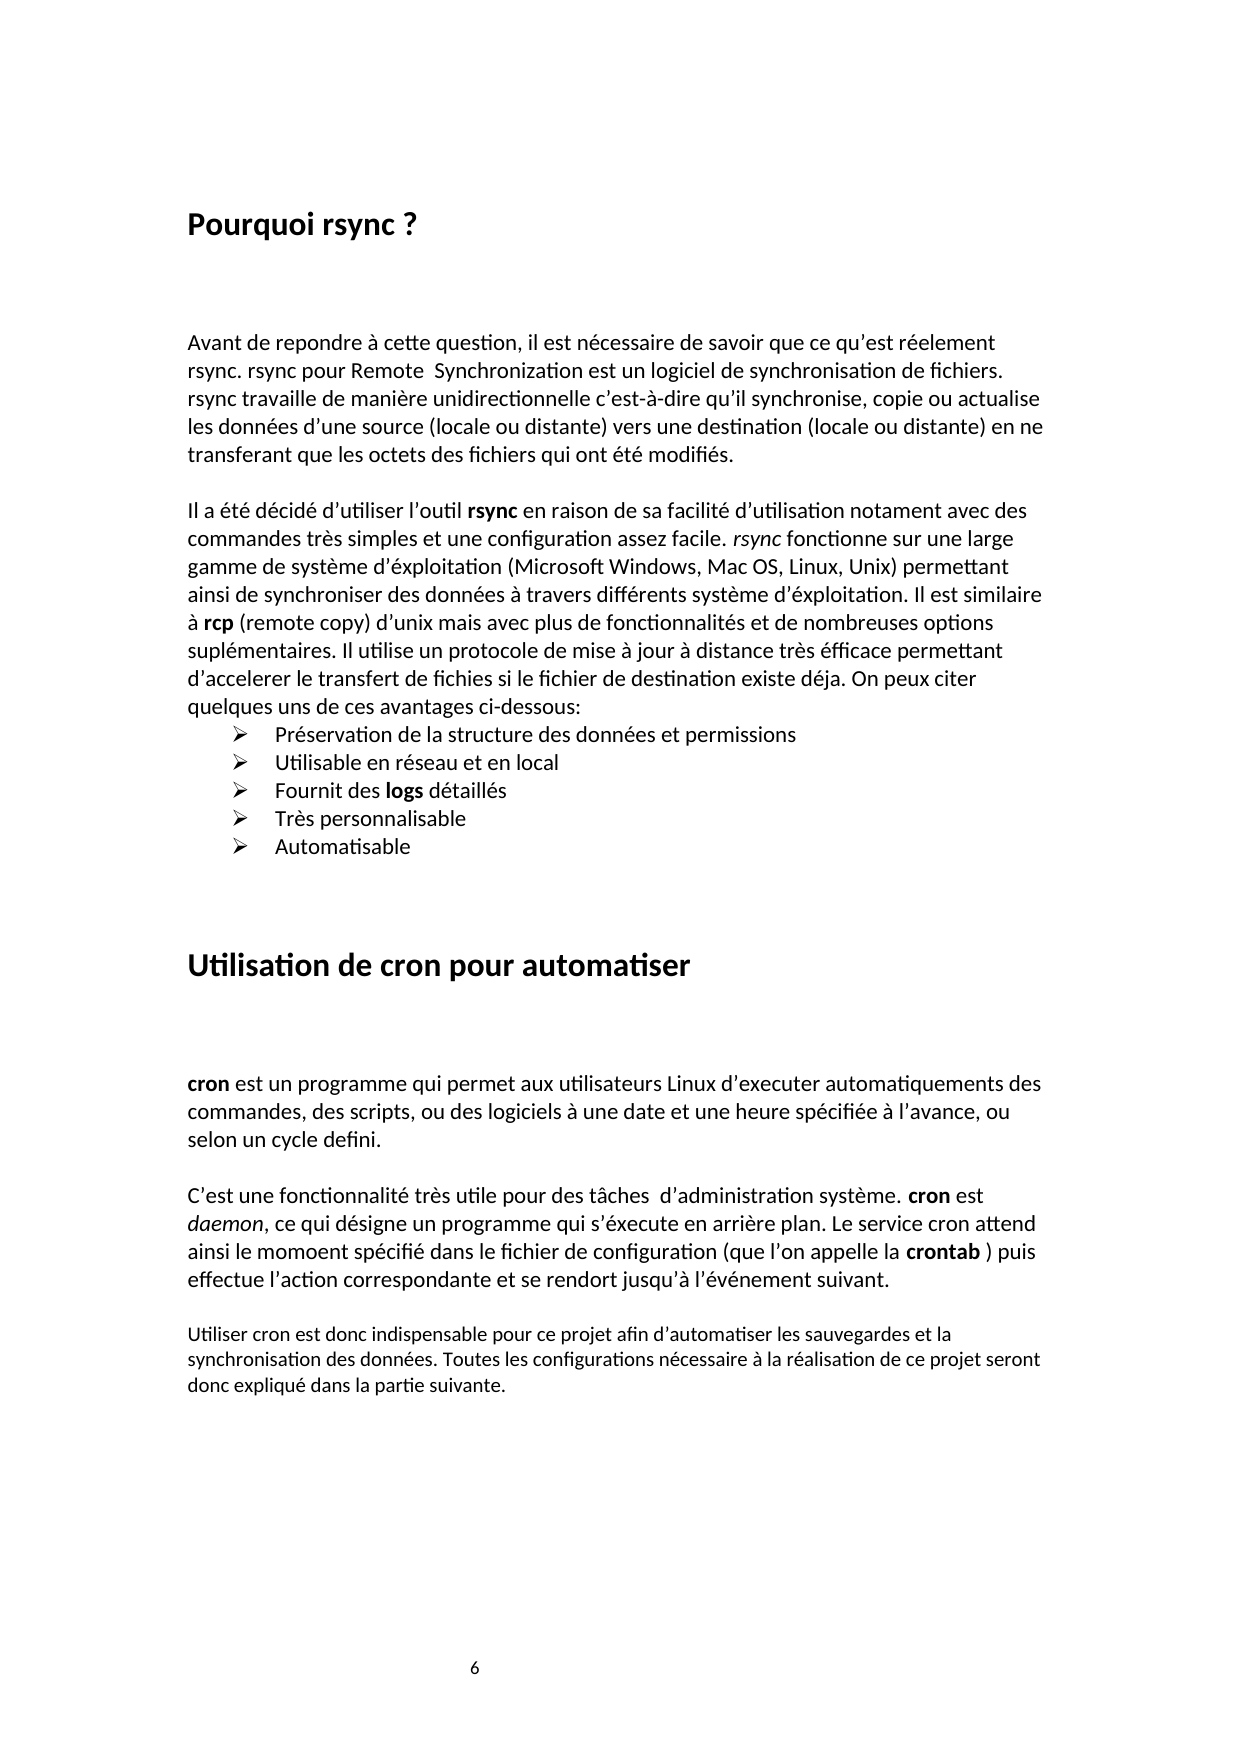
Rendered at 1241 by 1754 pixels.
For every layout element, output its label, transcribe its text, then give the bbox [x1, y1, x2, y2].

list Utilisable en réseau et en local [231, 748, 1053, 776]
list Préservation de la structure des données et permissions [231, 720, 1053, 748]
text Utiliser cron est donc indispensable pour ce projet afin d’automatiser les sauvegardes et la synchronisation des données. Toutes les configurations nécessaire à la réalisation de ce projet seront donc expliqué dans la partie suivante. [187, 1321, 1053, 1397]
text Il a été décidé d’utiliser l’outil rsync en raison de sa facilité d’utilisation notament avec des commandes très simples et une configuration assez facile. rsync fonctionne sur une large gamme de système d’éxploitation (Microsoft Windows, Mac OS, Linux, Unix) permettant ainsi de synchroniser des données à travers différents système d’éxploitation. Il est similaire à rcp (remote copy) d’unix mais avec plus de fonctionnalités et de nombreuses options suplémentaires. Il utilise un protocole de mise à jour à distance très éfficace permettant d’accelerer le transfert de fichies si le fichier de destination existe déja. On peux citer quelques uns de ces avantages ci-dessous: [187, 496, 1053, 720]
subtitle Utilisation de cron pour automatiser [187, 943, 1053, 984]
text C’est une fonctionnalité très utile pour des tâches d’administration système. cron est daemon, ce qui désigne un programme qui s’éxecute en arrière plan. Le service cron attend ainsi le momoent spécifié dans le fichier de configuration (que l’on appelle la crontab ) puis effectue l’action correspondante et se rendort jusqu’à l’événement suivant. [187, 1181, 1053, 1293]
list Fournit des logs détaillés [231, 776, 1053, 804]
list Très personnalisable [231, 804, 1053, 832]
subtitle Pourquoi rsync ? [187, 202, 1053, 243]
list Automatisable [231, 832, 1053, 860]
text Avant de repondre à cette question, il est nécessaire de savoir que ce qu’est réelement rsync. rsync pour Remote Synchronization est un logiciel de synchronisation de fichiers. rsync travaille de manière unidirectionnelle c’est-à-dire qu’il synchronise, copie ou actualise les données d’une source (locale ou distante) vers une destination (locale ou distante) en ne transferant que les octets des fichiers qui ont été modifiés. [187, 328, 1053, 468]
text cron est un programme qui permet aux utilisateurs Linux d’executer automatiquements des commandes, des scripts, ou des logiciels à une date et une heure spécifiée à l’avance, ou selon un cycle defini. [187, 1069, 1053, 1153]
